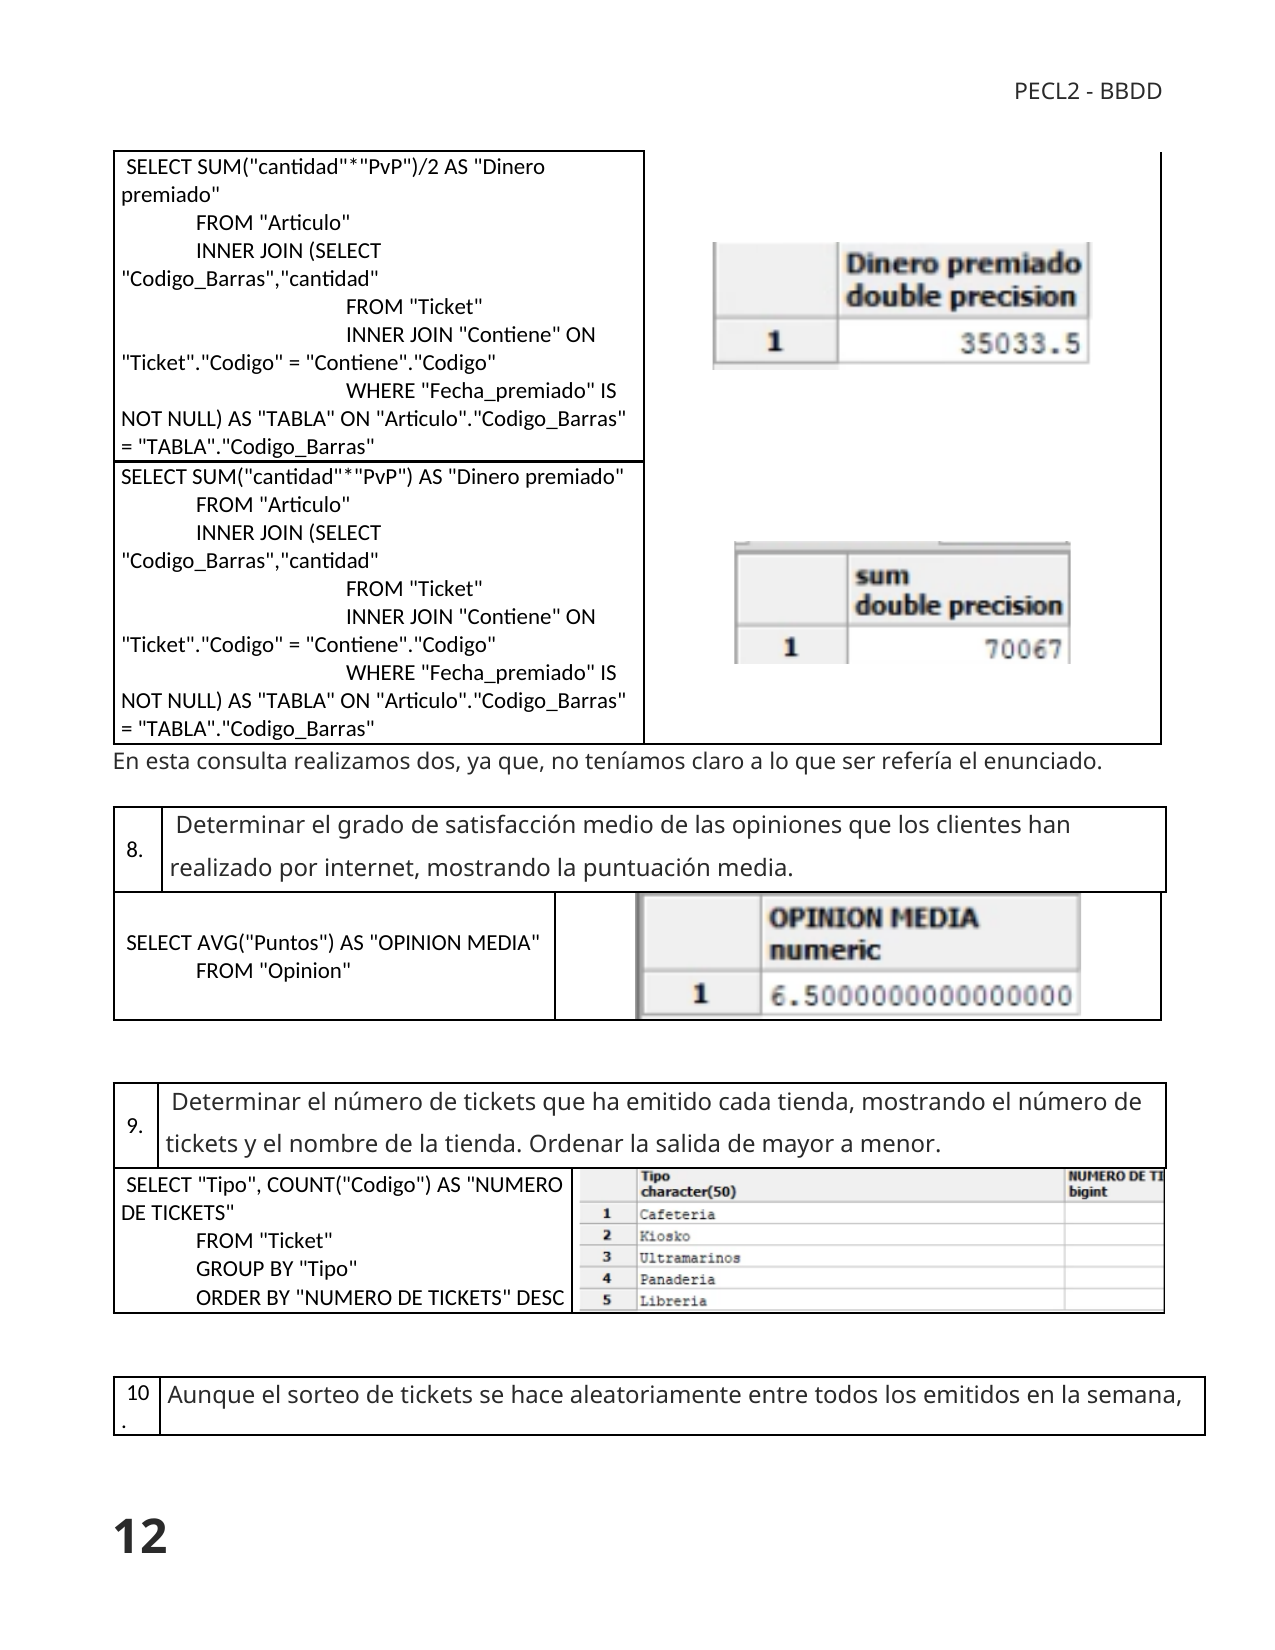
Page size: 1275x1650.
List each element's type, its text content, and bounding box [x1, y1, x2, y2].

picture [579, 1169, 1164, 1312]
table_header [161, 1378, 1204, 1434]
table_cell [573, 1169, 579, 1312]
picture [712, 242, 1093, 370]
table_header Determinar el número de tickets que ha emitido cada tienda, mostrando el número de tickets y el nombre de la tienda. Ordenar la salida de mayor a menor. [159, 1084, 1165, 1167]
table_header 8. [115, 808, 161, 891]
table_cell SELECT SUM("cantidad"*"PvP") AS "Dinero premiado" FROM "Articulo" INNER JOIN (SELECT "Codigo_Barras","cantidad" FROM "Ticket" INNER JOIN "Contiene" ON "Ticket"."Codigo" = "Contiene"."Codigo" WHERE "Fecha_premiado" IS NOT NULL) AS "TABLA" ON "Articulo"."Codigo_Barras" = "TABLA"."Codigo_Barras" [115, 463, 643, 743]
table_cell [645, 460, 1160, 743]
picture [635, 893, 1082, 1019]
text En esta consulta realizamos dos, ya que, no teníamos claro a lo que ser refería el enunciado. [112, 745, 1162, 776]
table_header 9. [115, 1084, 157, 1167]
table_cell [1082, 893, 1160, 1019]
table_cell SELECT AVG("Puntos") AS "OPINION MEDIA" FROM "Opinion" [115, 893, 554, 1019]
table_cell SELECT SUM("cantidad"*"PvP")/2 AS "Dinero premiado" FROM "Articulo" INNER JOIN (SELECT "Codigo_Barras","cantidad" FROM "Ticket" INNER JOIN "Contiene" ON "Ticket"."Codigo" = "Contiene"."Codigo" WHERE "Fecha_premiado" IS NOT NULL) AS "TABLA" ON "Articulo"."Codigo_Barras" = "TABLA"."Codigo_Barras" [115, 152, 643, 460]
table_cell [645, 150, 1161, 460]
table_header 10. [115, 1378, 159, 1434]
table_cell [556, 893, 635, 1019]
table_cell SELECT "Tipo", COUNT("Codigo") AS "NUMERO DE TICKETS" FROM "Ticket" GROUP BY "Tipo" ORDER BY "NUMERO DE TICKETS" DESC [115, 1169, 571, 1312]
picture [734, 541, 1071, 664]
table_header Determinar el grado de satisfacción medio de las opiniones que los clientes han realizado por internet, mostrando la puntuación media. [163, 808, 1165, 891]
